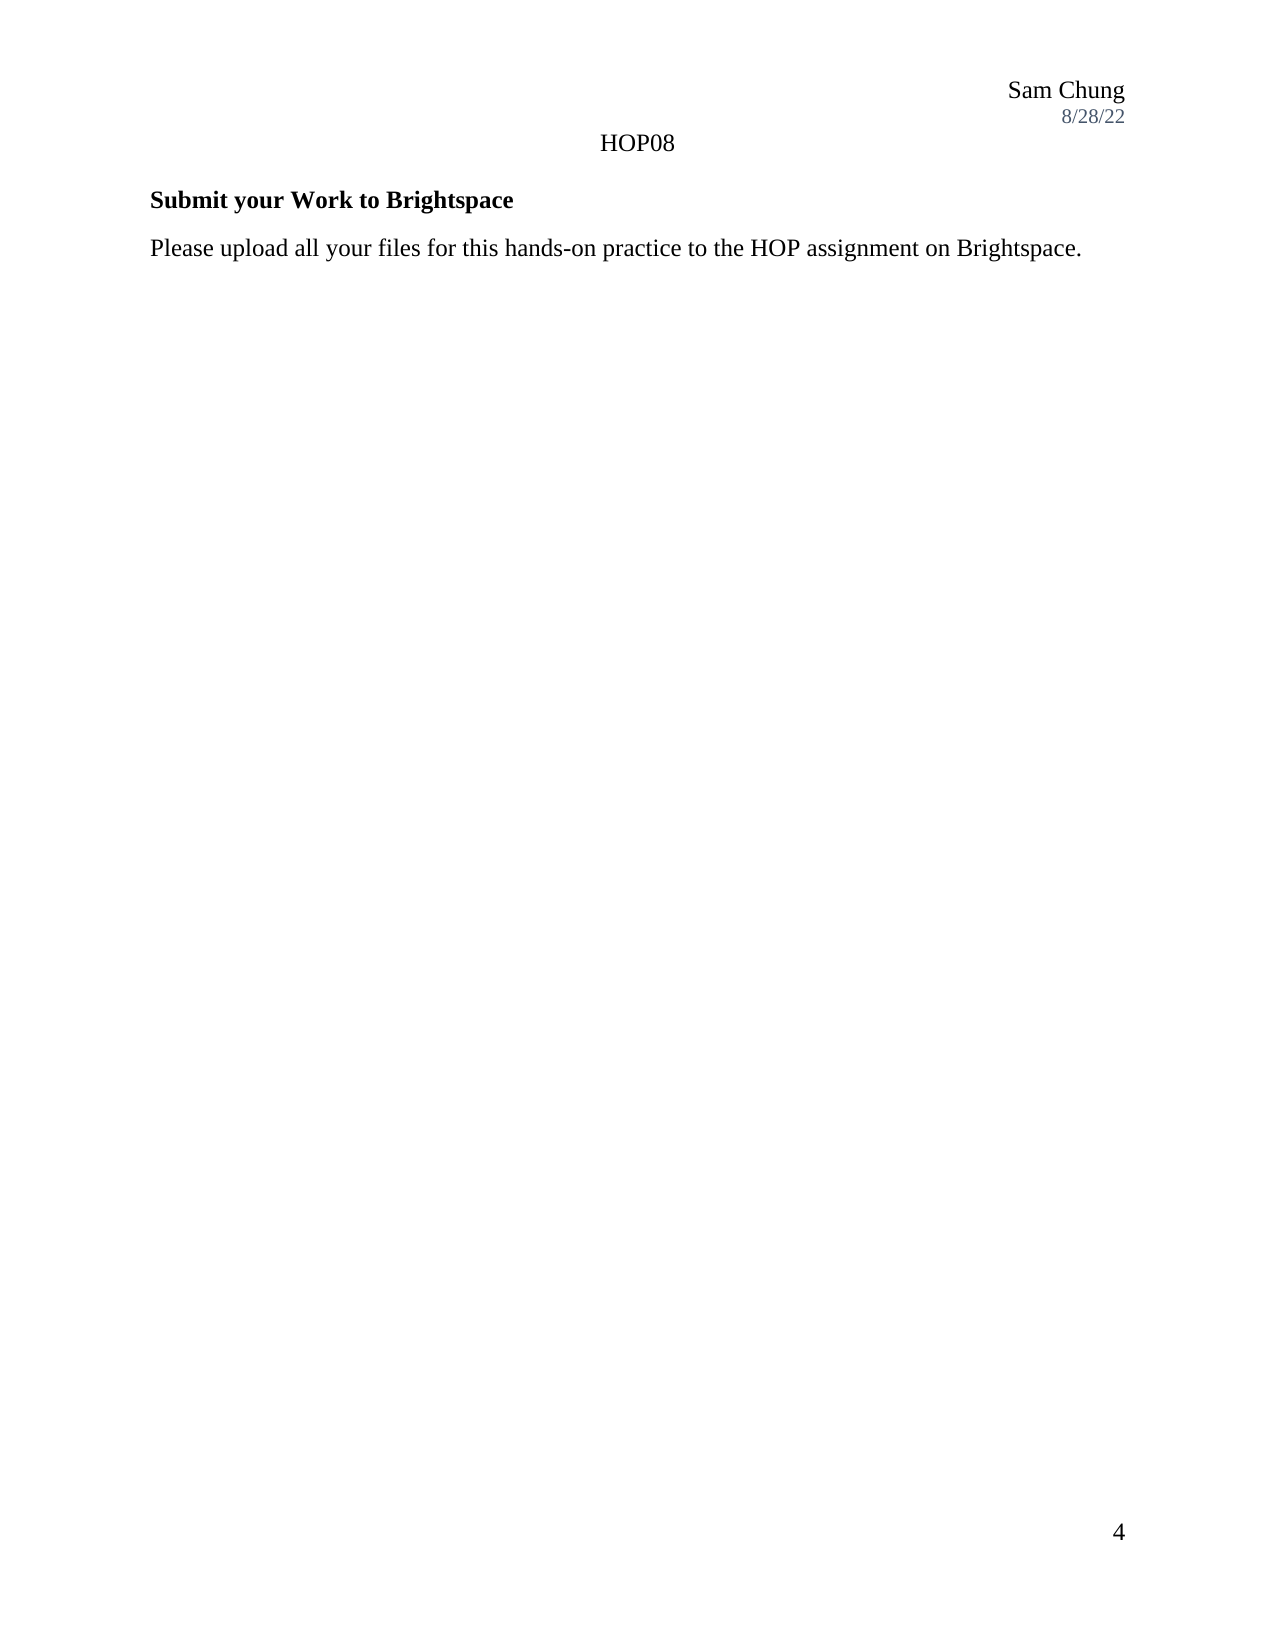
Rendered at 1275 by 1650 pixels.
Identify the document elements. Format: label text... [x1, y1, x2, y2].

text Please upload all your files for this hands-on practice to the HOP assignment on Brightspace. [150, 233, 1125, 262]
text Submit your Work to Brightspace [150, 185, 1125, 214]
